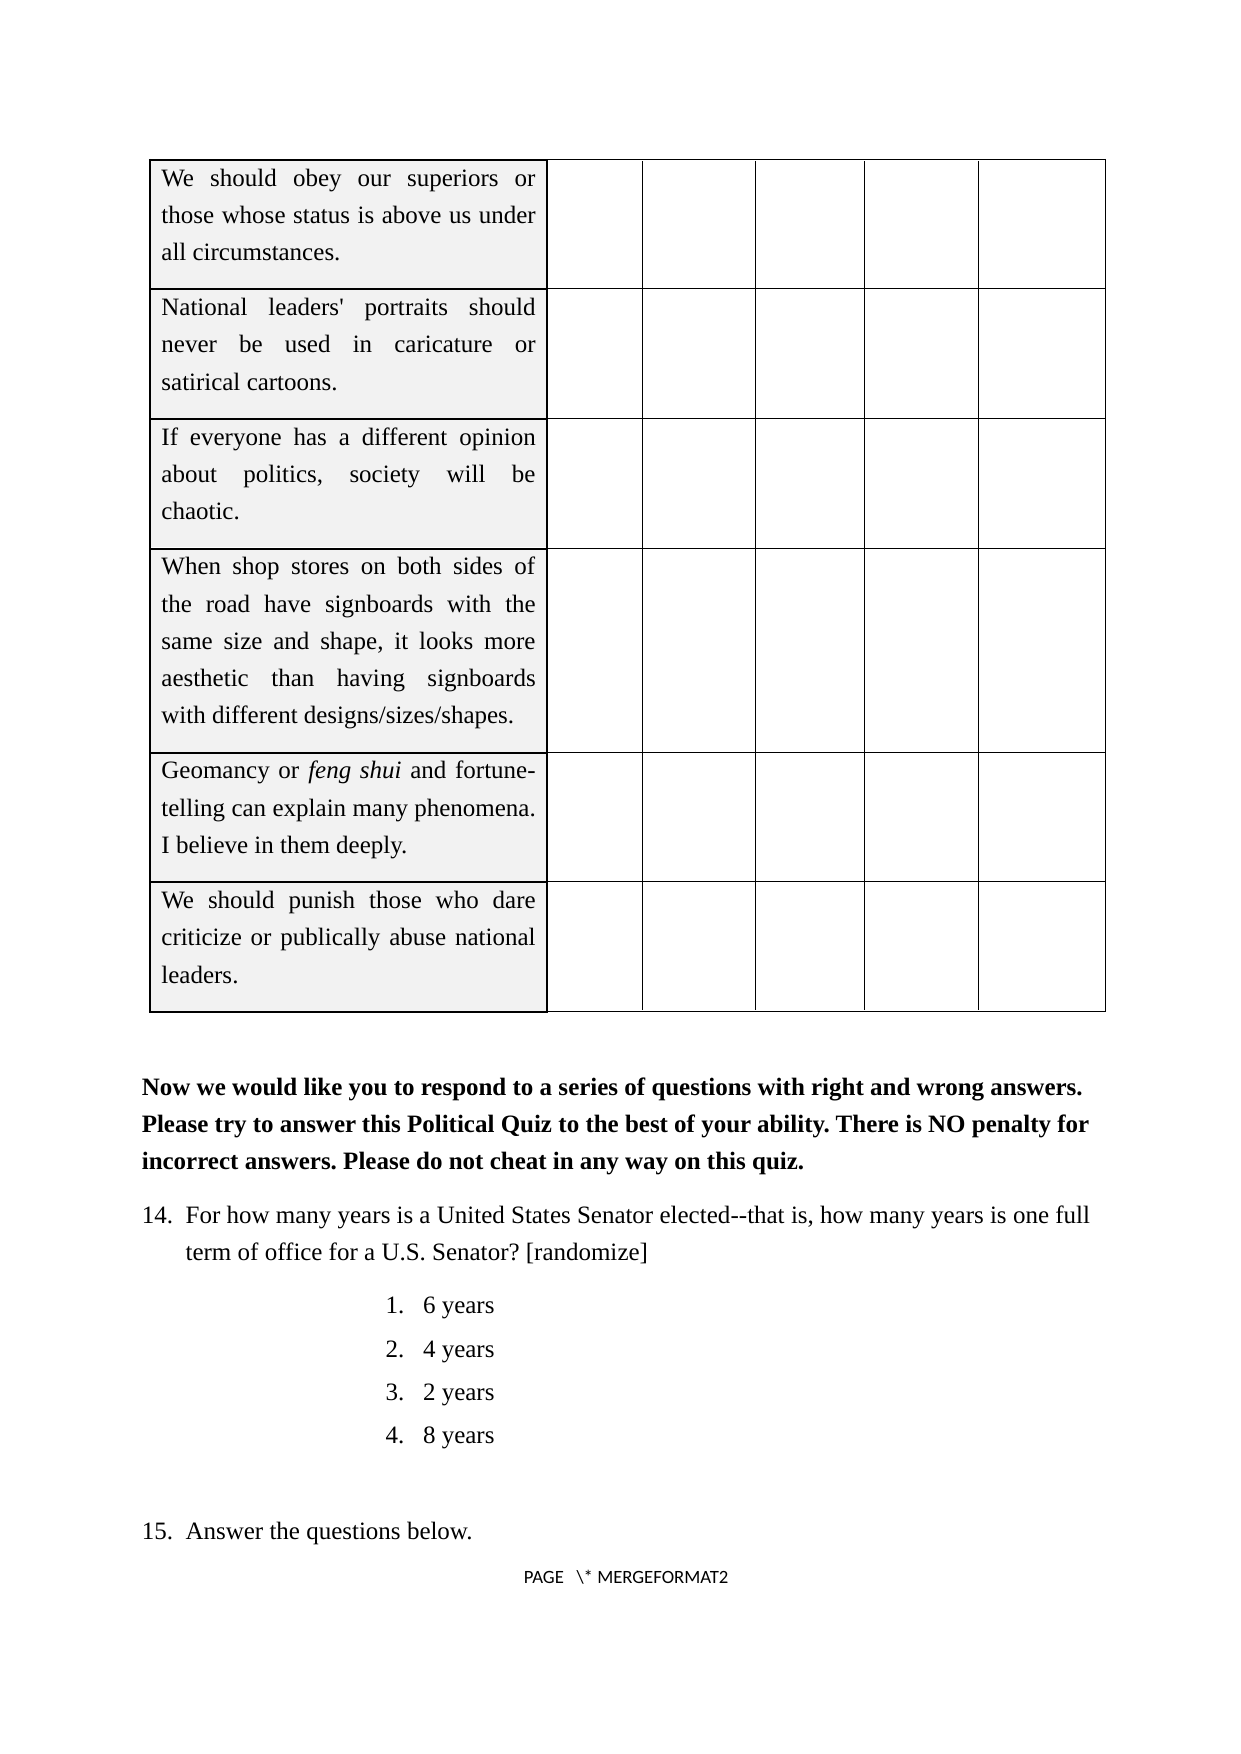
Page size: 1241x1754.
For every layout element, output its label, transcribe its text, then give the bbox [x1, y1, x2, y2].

table_cell [756, 549, 864, 752]
table_cell [643, 882, 756, 1011]
list Answer the questions below. [142, 1514, 1129, 1547]
table_cell [865, 289, 978, 418]
table_cell [865, 549, 978, 752]
text Now we would like you to respond to a series of questions with right and wrong answers. Please try to answer this Political Quiz to the best of your ability. There is NO penalty for incorrect answers. Please do not cheat in any way on this quiz. [142, 1070, 1129, 1177]
table_cell [756, 160, 864, 288]
table_cell [548, 753, 642, 881]
table_cell [979, 753, 1105, 881]
table_cell We should punish those who dare criticize or publically abuse national leaders. [151, 883, 546, 1011]
table_cell [548, 289, 642, 418]
table_cell [548, 549, 642, 752]
table_cell [865, 160, 978, 288]
table_cell When shop stores on both sides of the road have signboards with the same size and shape, it looks more aesthetic than having signboards with different designs/sizes/shapes. [151, 550, 546, 752]
list 6 years [385, 1289, 1129, 1321]
table_cell [756, 419, 864, 547]
list 8 years [385, 1418, 1129, 1450]
list 2 years [385, 1375, 1129, 1407]
table_cell [643, 289, 755, 418]
table_cell [643, 160, 755, 288]
table_cell [548, 419, 642, 547]
table_cell If everyone has a different opinion about politics, society will be chaotic. [151, 420, 546, 547]
table_cell [756, 753, 864, 881]
list For how many years is a United States Senator elected--that is, how many years is one full term of office for a U.S. Senator? [randomize] [142, 1198, 1129, 1268]
table_cell [865, 419, 978, 547]
table_cell [979, 549, 1105, 752]
table_cell [979, 419, 1105, 547]
table_cell National leaders' portraits should never be used in caricature or satirical cartoons. [151, 290, 546, 418]
table_cell [756, 289, 864, 418]
table_cell [756, 882, 864, 1011]
table_cell [643, 549, 755, 752]
table_cell [643, 753, 755, 881]
table_cell Geomancy or feng shui and fortune-telling can explain many phenomena. I believe in them deeply. [151, 754, 546, 881]
table_cell [548, 882, 643, 1011]
list 4 years [385, 1332, 1129, 1364]
table_cell [979, 160, 1105, 288]
table_cell [643, 419, 755, 547]
table_cell We should obey our superiors or those whose status is above us under all circumstances. [151, 161, 546, 288]
table_cell [864, 882, 979, 1011]
table_cell [979, 289, 1105, 418]
table_cell [865, 753, 978, 881]
table_cell [979, 882, 1105, 1011]
table_cell [548, 160, 642, 288]
